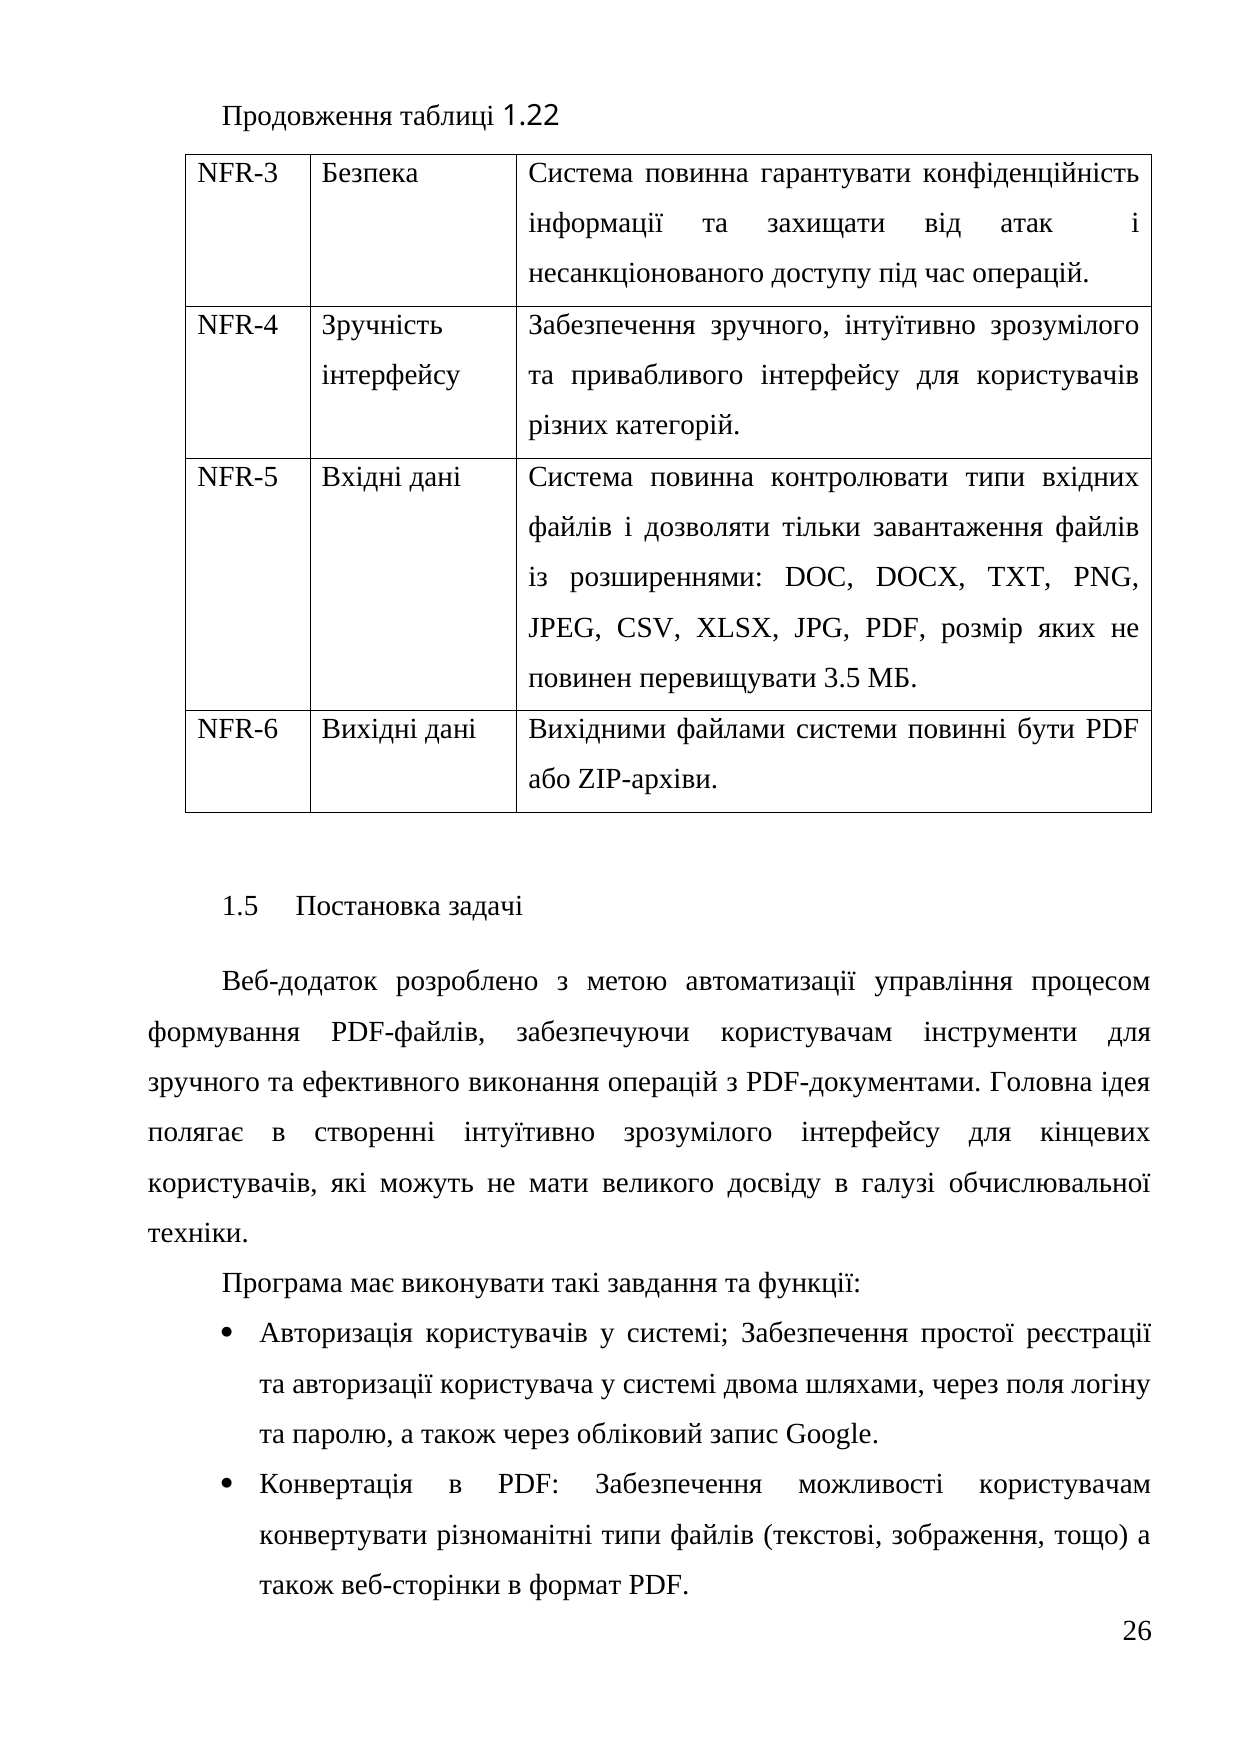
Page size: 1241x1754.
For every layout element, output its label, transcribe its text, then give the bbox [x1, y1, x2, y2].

table_cell NFR-4 [186, 307, 310, 458]
list Конвертація в PDF: Забезпечення можливості користувачам конвертувати різноманітні типи файлів (текстові, зображення, тощо) а також веб-сторінки в формат PDF. [222, 1467, 1152, 1601]
table_header Безпека [311, 155, 516, 306]
table_cell NFR-6 [186, 711, 310, 812]
text Програма має виконувати такі завдання та функції: [148, 1265, 1152, 1299]
table_cell Вихідними файлами системи повинні бути PDF або ZIP-архіви. [517, 711, 1151, 812]
table_cell Вхідні дані [311, 459, 516, 710]
table_cell Зручність інтерфейсу [311, 307, 516, 458]
text Веб-додаток розроблено з метою автоматизації управління процесом формування PDF-файлів, забезпечуючи користувачам інструменти для зручного та ефективного виконання операцій з PDF-документами. Головна ідея полягає в створенні інтуїтивно зрозумілого інтерфейсу для кінцевих користувачів, які можуть не мати великого досвіду в галузі обчислювальної техніки. [148, 963, 1152, 1248]
table_cell Система повинна контролювати типи вхідних файлів і дозволяти тільки завантаження файлів із розширеннями: DOC, DOCX, TXT, PNG, JPEG, CSV, XLSX, JPG, PDF, розмір яких не повинен перевищувати 3.5 МБ. [517, 459, 1151, 710]
subtitle Постановка задачі [222, 888, 1152, 922]
table_cell Вихідні дані [311, 711, 516, 812]
list Авторизація користувачів у системі; Забезпечення простої реєстрації та авторизації користувача у системі двома шляхами, через поля логіну та паролю, а також через обліковий запис Google. [222, 1316, 1152, 1450]
table_header NFR-3 [186, 155, 310, 306]
table_header Система повинна гарантувати конфіденційність інформації та захищати від атак і несанкціонованого доступу під час операцій. [517, 155, 1151, 306]
table_cell NFR-5 [186, 459, 310, 710]
table_cell Забезпечення зручного, інтуїтивно зрозумілого та привабливого інтерфейсу для користувачів різних категорій. [517, 307, 1151, 458]
text Продовження таблиці 1.22 [148, 94, 1152, 134]
